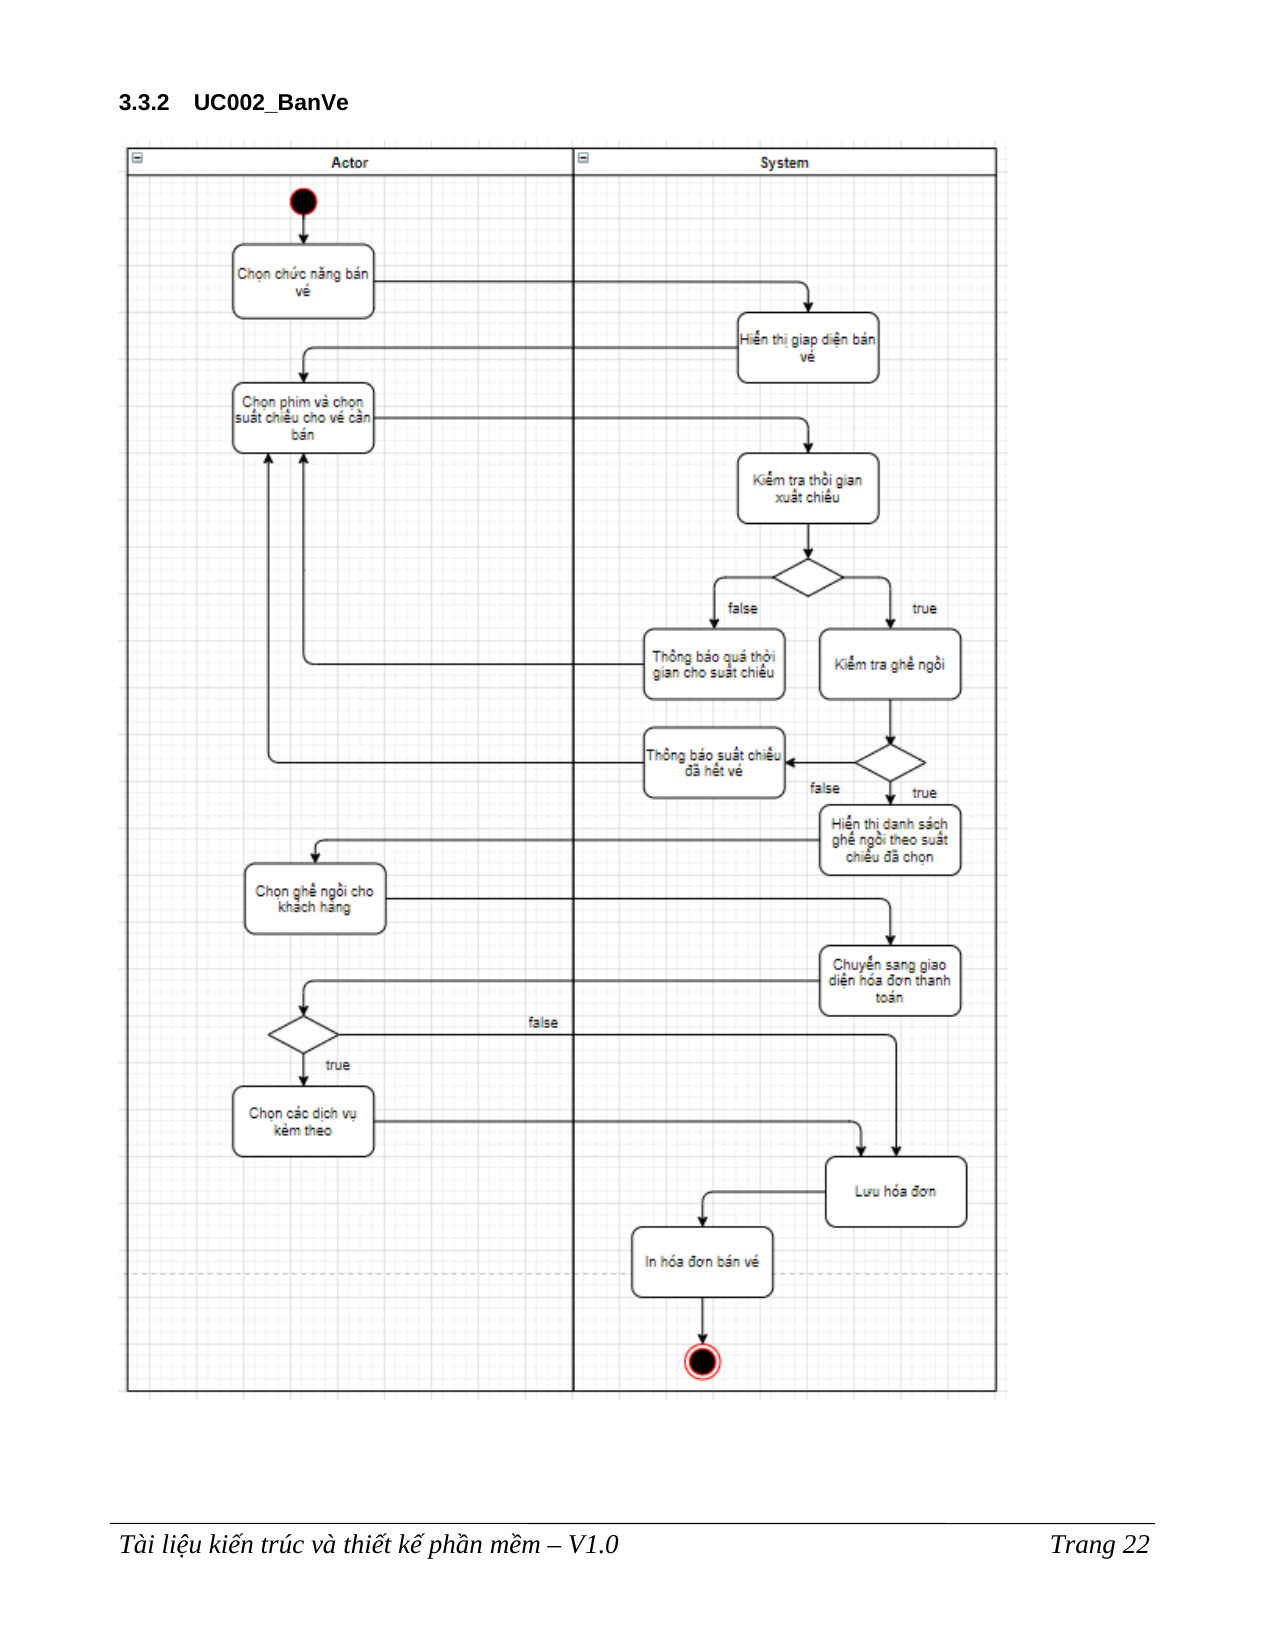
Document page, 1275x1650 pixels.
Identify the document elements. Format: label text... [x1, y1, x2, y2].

picture [118, 140, 1010, 1400]
subtitle UC002_BanVe [118, 89, 1186, 115]
